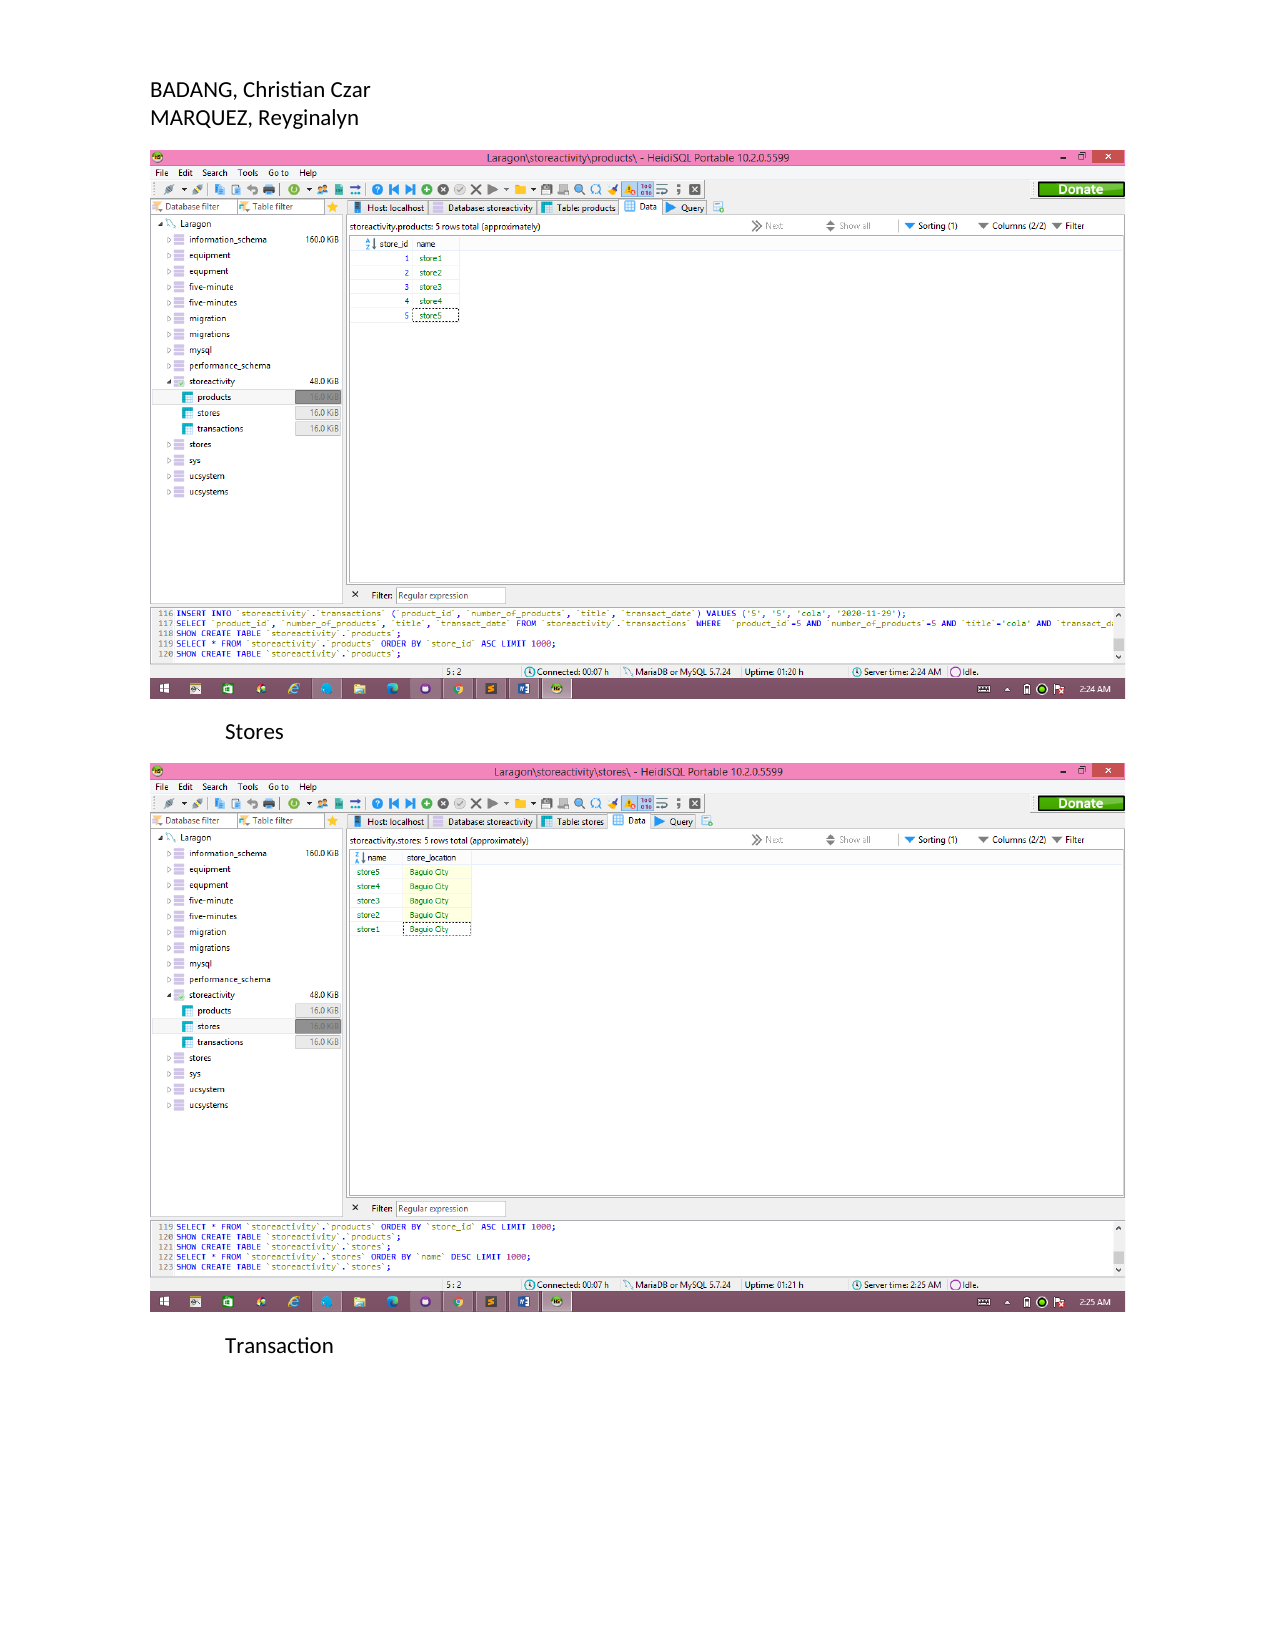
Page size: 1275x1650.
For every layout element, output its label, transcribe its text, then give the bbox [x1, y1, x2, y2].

text Transaction [150, 1331, 1125, 1359]
picture [150, 150, 1125, 699]
picture [150, 763, 1125, 1312]
text Stores [150, 717, 1125, 745]
